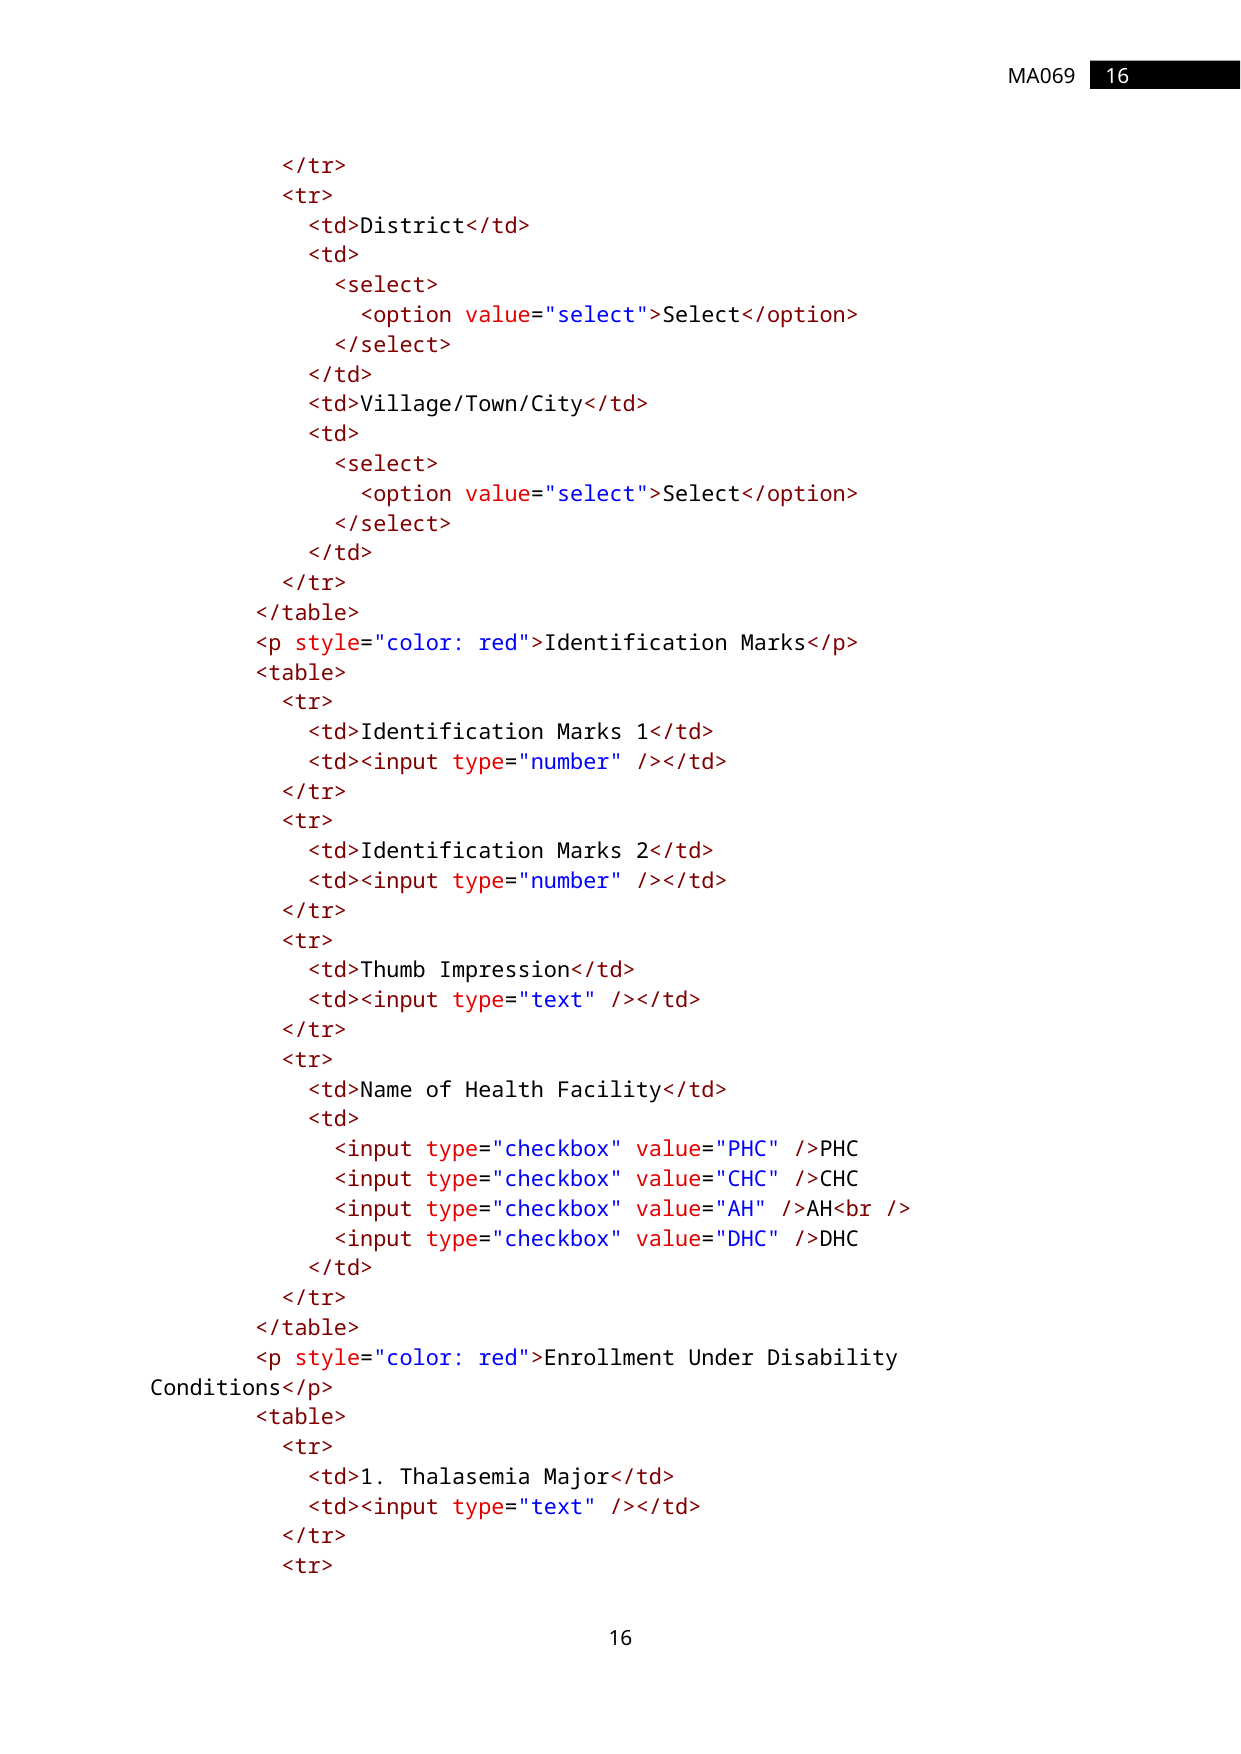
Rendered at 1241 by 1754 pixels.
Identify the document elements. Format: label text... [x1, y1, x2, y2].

text <td> [150, 1103, 1090, 1133]
text <td>District</td> [150, 209, 1090, 239]
text <td><input type="number" /></td> [150, 746, 1090, 776]
text <p style="color: red">Identification Marks</p> [150, 627, 1090, 656]
text </tr> [150, 1520, 1090, 1550]
text </tr> [150, 1014, 1090, 1044]
text <input type="checkbox" value="PHC" />PHC [150, 1133, 1090, 1163]
text <select> [150, 448, 1090, 478]
text <td> [150, 239, 1090, 269]
text </select> [150, 329, 1090, 358]
text </tr> [150, 776, 1090, 805]
text </td> [150, 537, 1090, 567]
text <select> [150, 269, 1090, 299]
text <td>Identification Marks 1</td> [150, 716, 1090, 746]
text <td>Village/Town/City</td> [150, 388, 1090, 418]
text <td> [150, 418, 1090, 448]
text <tr> [150, 805, 1090, 835]
text <td><input type="number" /></td> [150, 865, 1090, 895]
text <tr> [150, 180, 1090, 209]
text </td> [150, 358, 1090, 388]
text </tr> [150, 1282, 1090, 1312]
text </td> [150, 1252, 1090, 1282]
text <input type="checkbox" value="DHC" />DHC [150, 1222, 1090, 1252]
text <td><input type="text" /></td> [150, 984, 1090, 1014]
text <input type="checkbox" value="AH" />AH<br /> [150, 1193, 1090, 1222]
text <td>Name of Health Facility</td> [150, 1073, 1090, 1103]
text <tr> [150, 924, 1090, 954]
text <option value="select">Select</option> [150, 299, 1090, 329]
text <td>Thumb Impression</td> [150, 954, 1090, 984]
text <input type="checkbox" value="CHC" />CHC [150, 1163, 1090, 1193]
text <tr> [150, 1550, 1090, 1580]
text </select> [150, 507, 1090, 537]
text </tr> [150, 895, 1090, 924]
text <tr> [150, 1431, 1090, 1461]
text <td><input type="text" /></td> [150, 1491, 1090, 1520]
text <tr> [150, 1044, 1090, 1073]
text <table> [150, 1401, 1090, 1431]
text <td>1. Thalasemia Major</td> [150, 1461, 1090, 1491]
text </table> [150, 597, 1090, 627]
text </table> [150, 1312, 1090, 1342]
text <option value="select">Select</option> [150, 478, 1090, 507]
text </tr> [150, 150, 1090, 180]
text <tr> [150, 686, 1090, 716]
text <td>Identification Marks 2</td> [150, 835, 1090, 865]
text <p style="color: red">Enrollment Under Disability Conditions</p> [150, 1342, 1090, 1401]
text <table> [150, 656, 1090, 686]
text </tr> [150, 567, 1090, 597]
